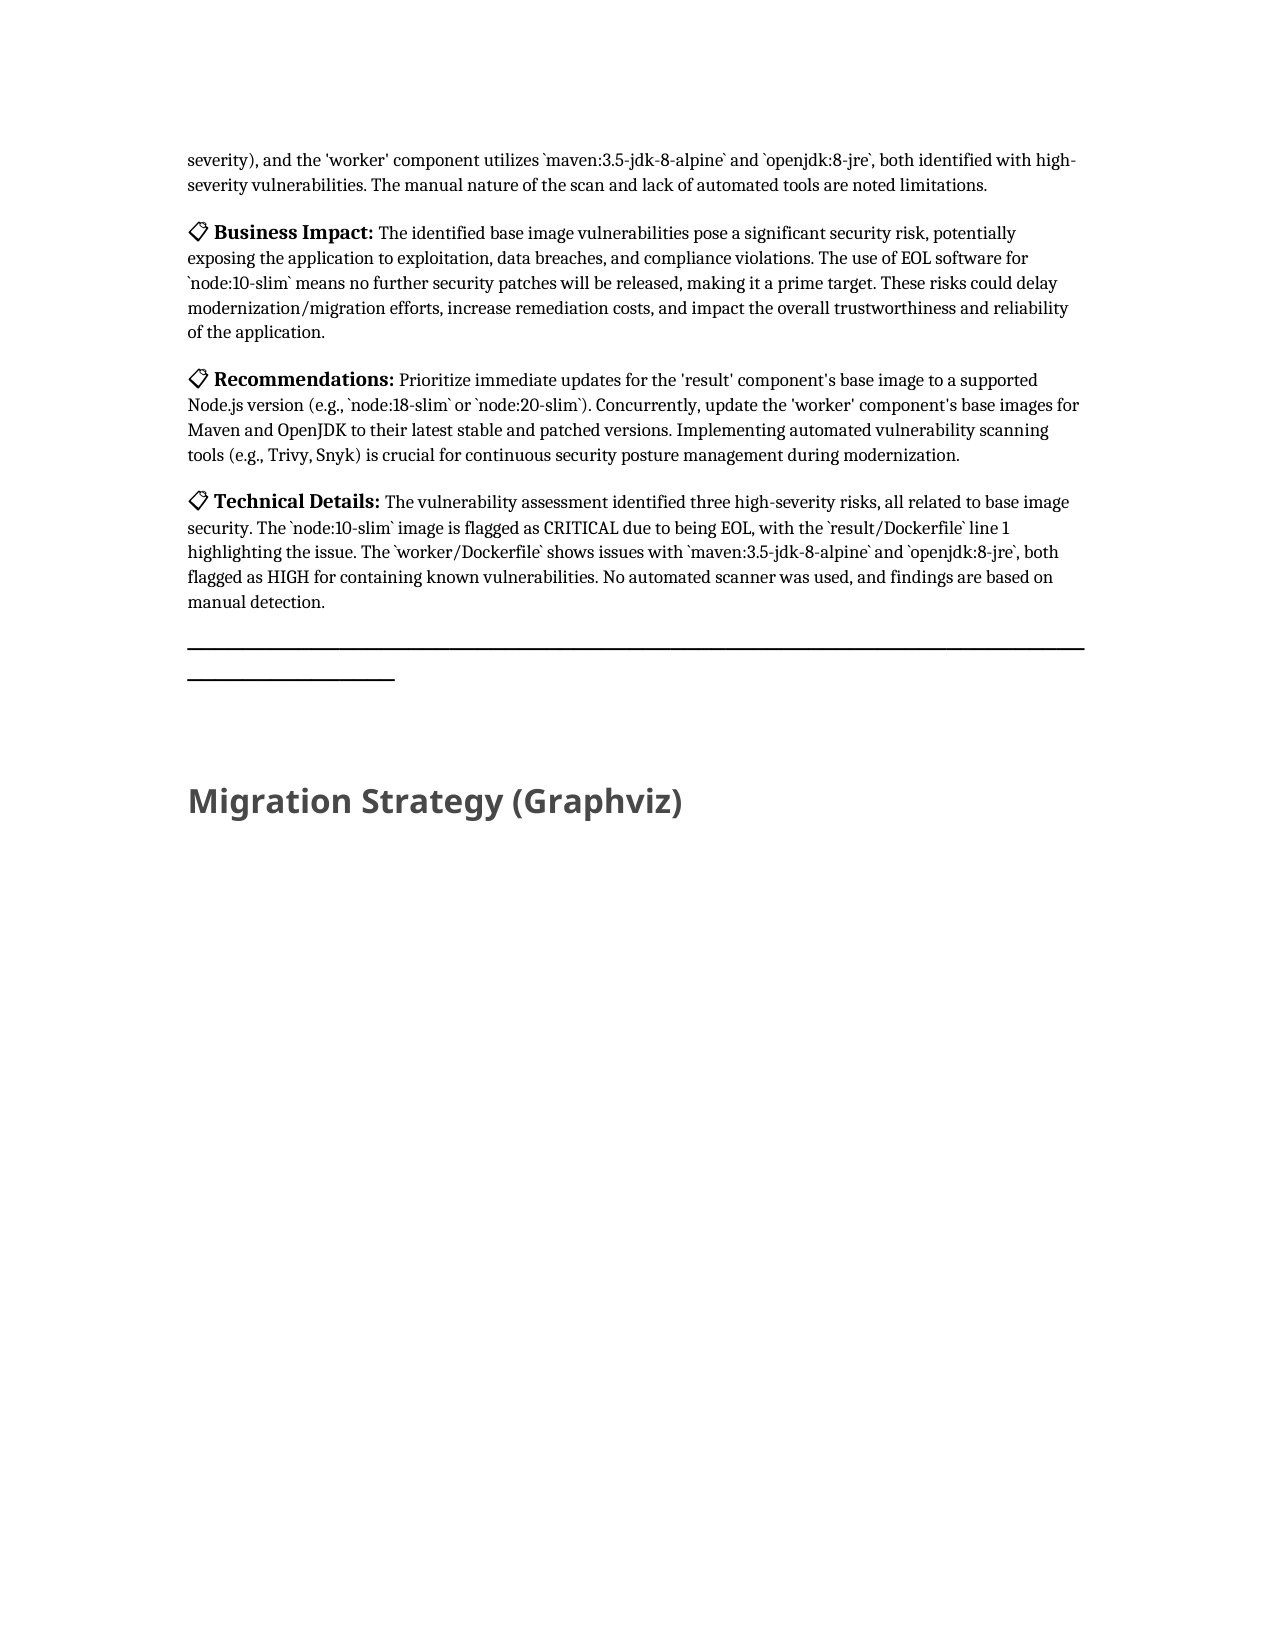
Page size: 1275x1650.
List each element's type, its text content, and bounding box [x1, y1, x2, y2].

text 📋 Recommendations: Prioritize immediate updates for the 'result' component's base image to a supported Node.js version (e.g., `node:18-slim` or `node:20-slim`). Concurrently, update the 'worker' component's base images for Maven and OpenJDK to their latest stable and patched versions. Implementing automated vulnerability scanning tools (e.g., Trivy, Snyk) is crucial for continuous security posture management during modernization. [187, 368, 1087, 466]
text ──────────────────────────────────────────────────────────────────────────────── [187, 637, 1087, 694]
text 📋 Technical Details: The vulnerability assessment identified three high-severity risks, all related to base image security. The `node:10-slim` image is flagged as CRITICAL due to being EOL, with the `result/Dockerfile` line 1 highlighting the issue. The `worker/Dockerfile` shows issues with `maven:3.5-jdk-8-alpine` and `openjdk:8-jre`, both flagged as HIGH for containing known vulnerabilities. No automated scanner was used, and findings are based on manual detection. [187, 490, 1087, 613]
subtitle Migration Strategy (Graphviz) [187, 778, 1087, 823]
text 📋 Business Impact: The identified base image vulnerabilities pose a significant security risk, potentially exposing the application to exploitation, data breaches, and compliance violations. The use of EOL software for `node:10-slim` means no further security patches will be released, making it a prime target. These risks could delay modernization/migration efforts, increase remediation costs, and impact the overall trustworthiness and reliability of the application. [187, 220, 1087, 343]
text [187, 150, 1087, 196]
